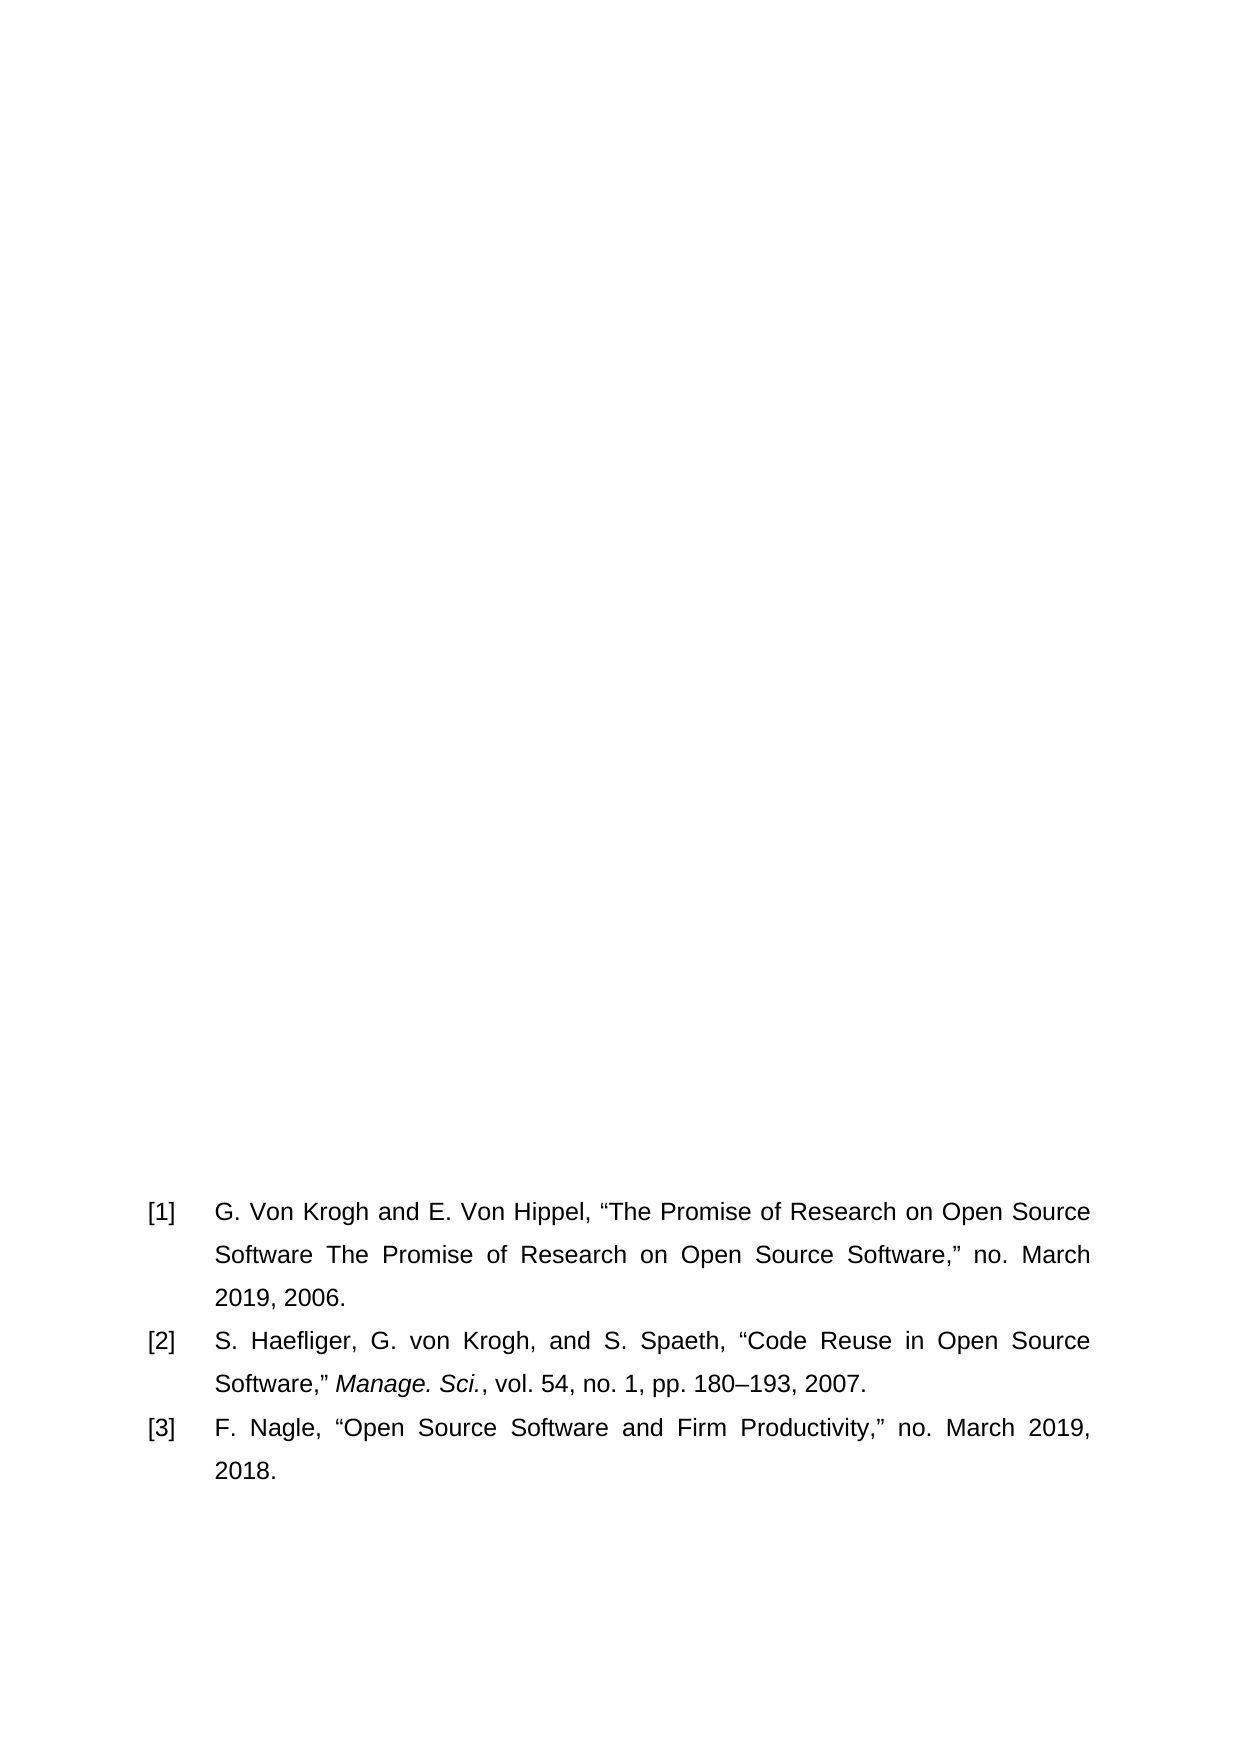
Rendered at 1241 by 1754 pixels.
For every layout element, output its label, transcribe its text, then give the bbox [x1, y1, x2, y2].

text [1] G. Von Krogh and E. Von Hippel, “The Promise of Research on Open Source Software The Promise of Research on Open Source Software,” no. March 2019, 2006. [148, 1197, 1093, 1312]
text [3] F. Nagle, “Open Source Software and Firm Productivity,” no. March 2019, 2018. [148, 1413, 1093, 1484]
text [2] S. Haefliger, G. von Krogh, and S. Spaeth, “Code Reuse in Open Source Software,” Manage. Sci., vol. 54, no. 1, pp. 180–193, 2007. [148, 1326, 1093, 1398]
